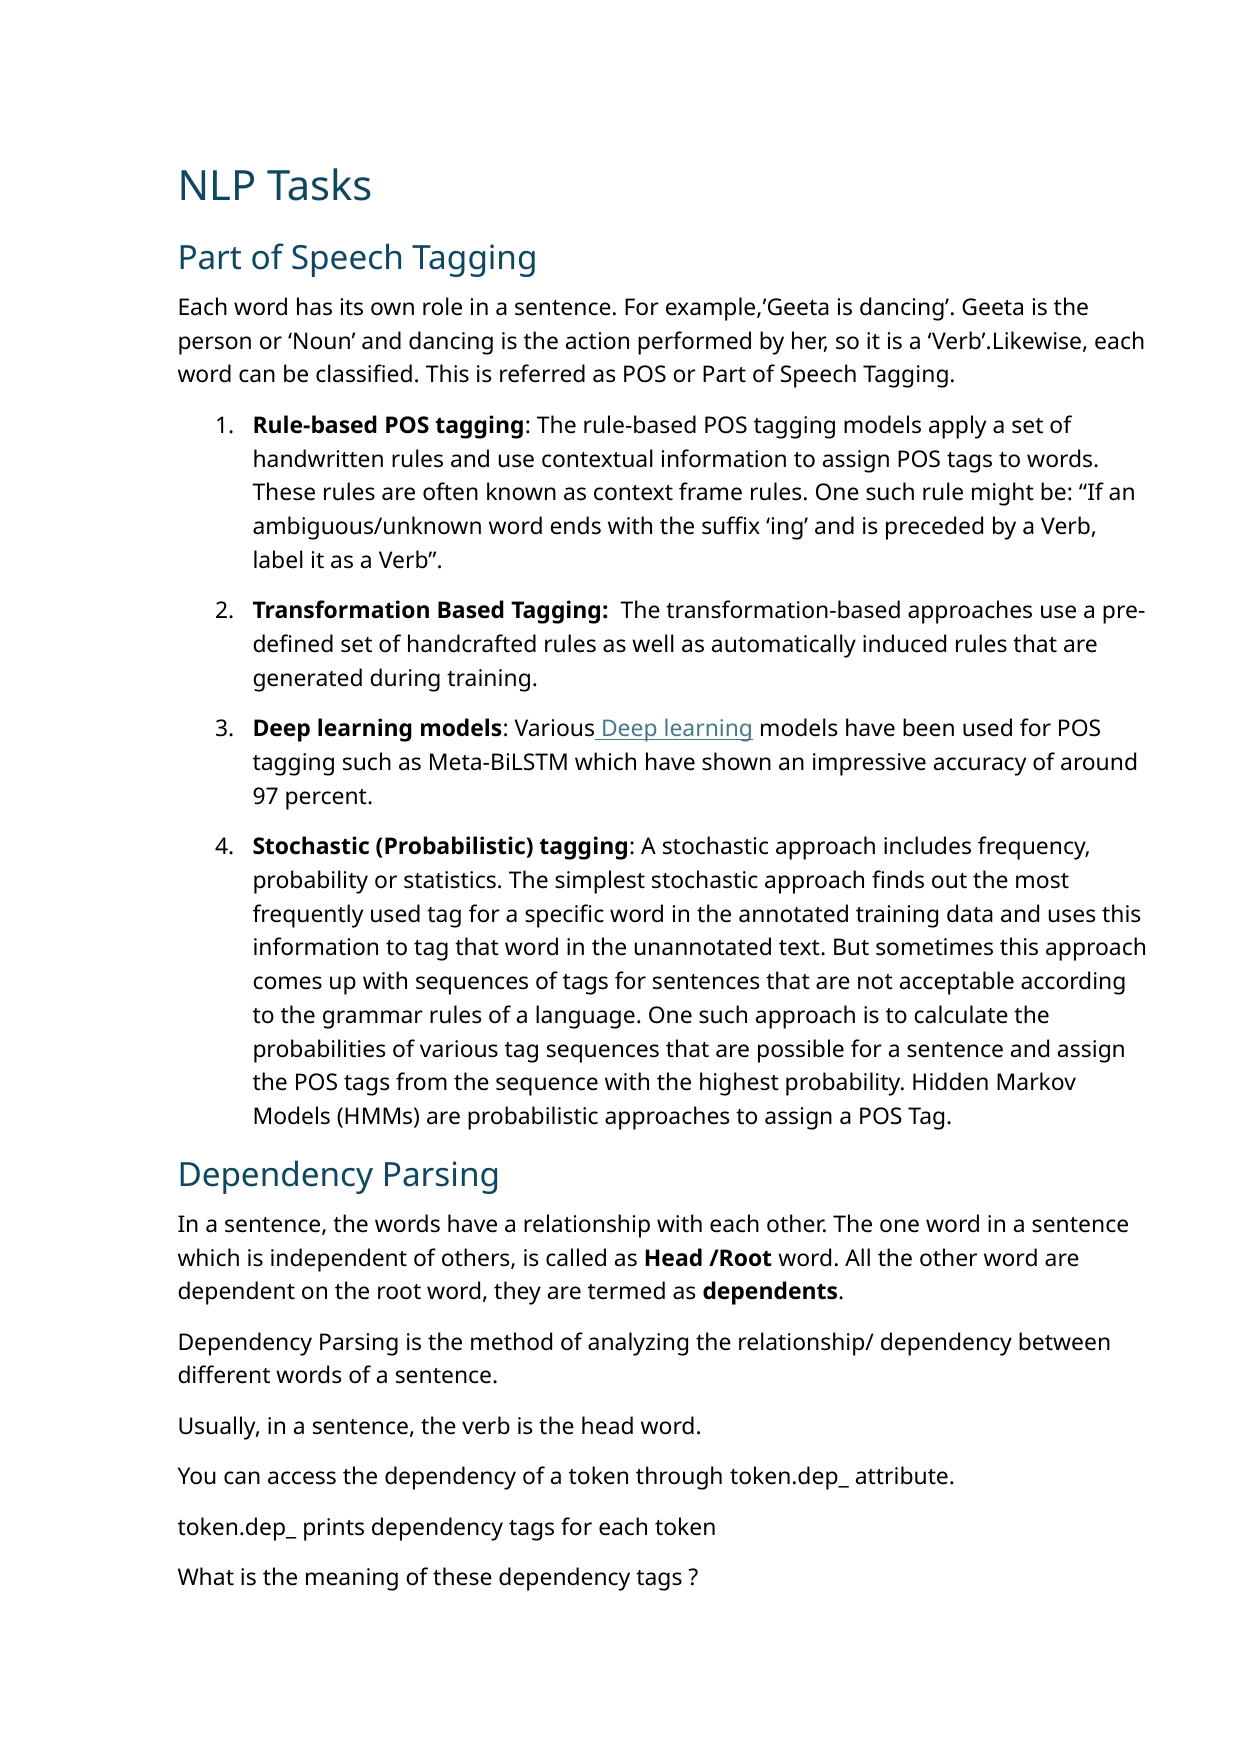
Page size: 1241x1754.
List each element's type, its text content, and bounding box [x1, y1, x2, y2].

text token.dep_ prints dependency tags for each token [177, 1511, 1152, 1542]
text Usually, in a sentence, the verb is the head word. [177, 1410, 1152, 1441]
text In a sentence, the words have a relationship with each other. The one word in a sentence which is independent of others, is called as Head /Root word. All the other word are dependent on the root word, they are termed as dependents. [177, 1208, 1152, 1306]
list Rule-based POS tagging: The rule-based POS tagging models apply a set of handwritten rules and use contextual information to assign POS tags to words. These rules are often known as context frame rules. One such rule might be: “If an ambiguous/unknown word ends with the suffix ‘ing’ and is preceded by a Verb, label it as a Verb”. [215, 409, 1152, 575]
subtitle Part of Speech Tagging [177, 233, 1152, 279]
list Stochastic (Probabilistic) tagging: A stochastic approach includes frequency, probability or statistics. The simplest stochastic approach finds out the most frequently used tag for a specific word in the annotated training data and uses this information to tag that word in the unannotated text. But sometimes this approach comes up with sequences of tags for sentences that are not acceptable according to the grammar rules of a language. One such approach is to calculate the probabilities of various tag sequences that are possible for a sentence and assign the POS tags from the sequence with the highest probability. Hidden Markov Models (HMMs) are probabilistic approaches to assign a POS Tag. [215, 830, 1152, 1131]
subtitle NLP Tasks [177, 156, 1152, 212]
list Deep learning models: Various Deep learning models have been used for POS tagging such as Meta-BiLSTM which have shown an impressive accuracy of around 97 percent. [215, 712, 1152, 811]
text Each word has its own role in a sentence. For example,’Geeta is dancing’. Geeta is the person or ‘Noun’ and dancing is the action performed by her, so it is a ‘Verb’.Likewise, each word can be classified. This is referred as POS or Part of Speech Tagging. [177, 291, 1152, 389]
text You can access the dependency of a token through token.dep_ attribute. [177, 1460, 1152, 1491]
list Transformation Based Tagging: The transformation-based approaches use a pre-defined set of handcrafted rules as well as automatically induced rules that are generated during training. [215, 594, 1152, 693]
text Dependency Parsing is the method of analyzing the relationship/ dependency between different words of a sentence. [177, 1326, 1152, 1391]
subtitle Dependency Parsing [177, 1150, 1152, 1196]
text What is the meaning of these dependency tags ? [177, 1561, 1152, 1592]
